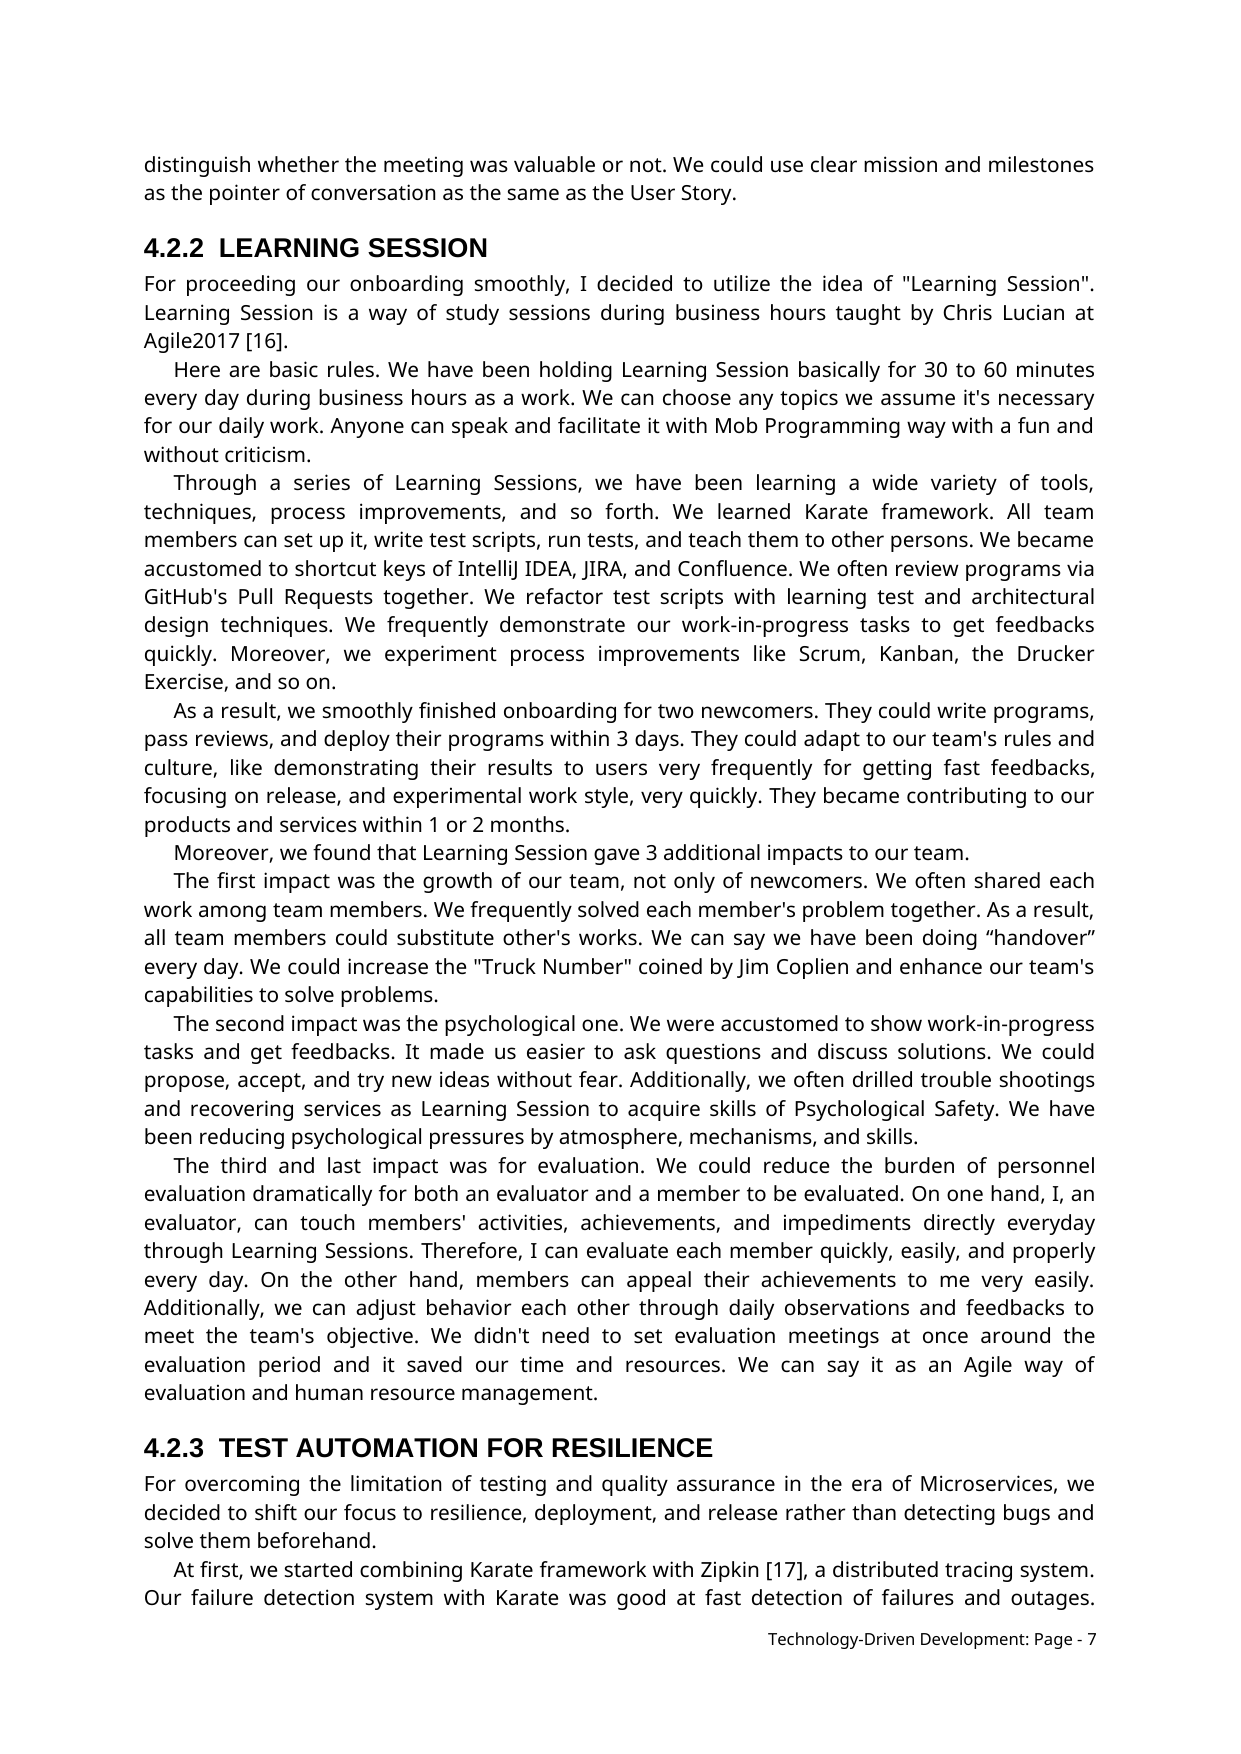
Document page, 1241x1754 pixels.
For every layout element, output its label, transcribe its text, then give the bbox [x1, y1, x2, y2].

subtitle TEST AUTOMATION FOR RESILIENCE [144, 1432, 1096, 1463]
text As a result, we smoothly finished onboarding for two newcomers. They could write programs, pass reviews, and deploy their programs within 3 days. They could adapt to our team's rules and culture, like demonstrating their results to users very frequently for getting fast feedbacks, focusing on release, and experimental work style, very quickly. They became contributing to our products and services within 1 or 2 months. [144, 696, 1096, 838]
text The second impact was the psychological one. We were accustomed to show work-in-progress tasks and get feedbacks. It made us easier to ask questions and discuss solutions. We could propose, accept, and try new ideas without fear. Additionally, we often drilled trouble shootings and recovering services as Learning Session to acquire skills of Psychological Safety. We have been reducing psychological pressures by atmosphere, mechanisms, and skills. [144, 1009, 1096, 1151]
text Through a series of Learning Sessions, we have been learning a wide variety of tools, techniques, process improvements, and so forth. We learned Karate framework. All team members can set up it, write test scripts, run tests, and teach them to other persons. We became accustomed to shortcut keys of IntelliJ IDEA, JIRA, and Confluence. We often review programs via GitHub's Pull Requests together. We refactor test scripts with learning test and architectural design techniques. We frequently demonstrate our work-in-progress tasks to get feedbacks quickly. Moreover, we experiment process improvements like Scrum, Kanban, the Drucker Exercise, and so on. [144, 468, 1096, 696]
text Here are basic rules. We have been holding Learning Session basically for 30 to 60 minutes every day during business hours as a work. We can choose any topics we assume it's necessary for our daily work. Anyone can speak and facilitate it with Mob Programming way with a fun and without criticism. [144, 355, 1096, 468]
text The third and last impact was for evaluation. We could reduce the burden of personnel evaluation dramatically for both an evaluator and a member to be evaluated. On one hand, I, an evaluator, can touch members' activities, achievements, and impediments directly everyday through Learning Sessions. Therefore, I can evaluate each member quickly, easily, and properly every day. On the other hand, members can appeal their achievements to me very easily. Additionally, we can adjust behavior each other through daily observations and feedbacks to meet the team's objective. We didn't need to set evaluation meetings at once around the evaluation period and it saved our time and resources. We can say it as an Agile way of evaluation and human resource management. [144, 1151, 1096, 1407]
subtitle LEARNING SESSION [144, 232, 1096, 263]
text For overcoming the limitation of testing and quality assurance in the era of Microservices, we decided to shift our focus to resilience, deployment, and release rather than detecting bugs and solve them beforehand. [144, 1469, 1096, 1555]
text For proceeding our onboarding smoothly, I decided to utilize the idea of "Learning Session". Learning Session is a way of study sessions during business hours taught by Chris Lucian at Agile2017 [16]. [144, 269, 1096, 355]
text Moreover, we found that Learning Session gave 3 additional impacts to our team. [144, 838, 1096, 867]
text The first impact was the growth of our team, not only of newcomers. We often shared each work among team members. We frequently solved each member's problem together. As a result, all team members could substitute other's works. We can say we have been doing “handover” every day. We could increase the "Truck Number" coined by Jim Coplien and enhance our team's capabilities to solve problems. [144, 867, 1096, 1009]
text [144, 1555, 1096, 1612]
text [144, 150, 1096, 207]
